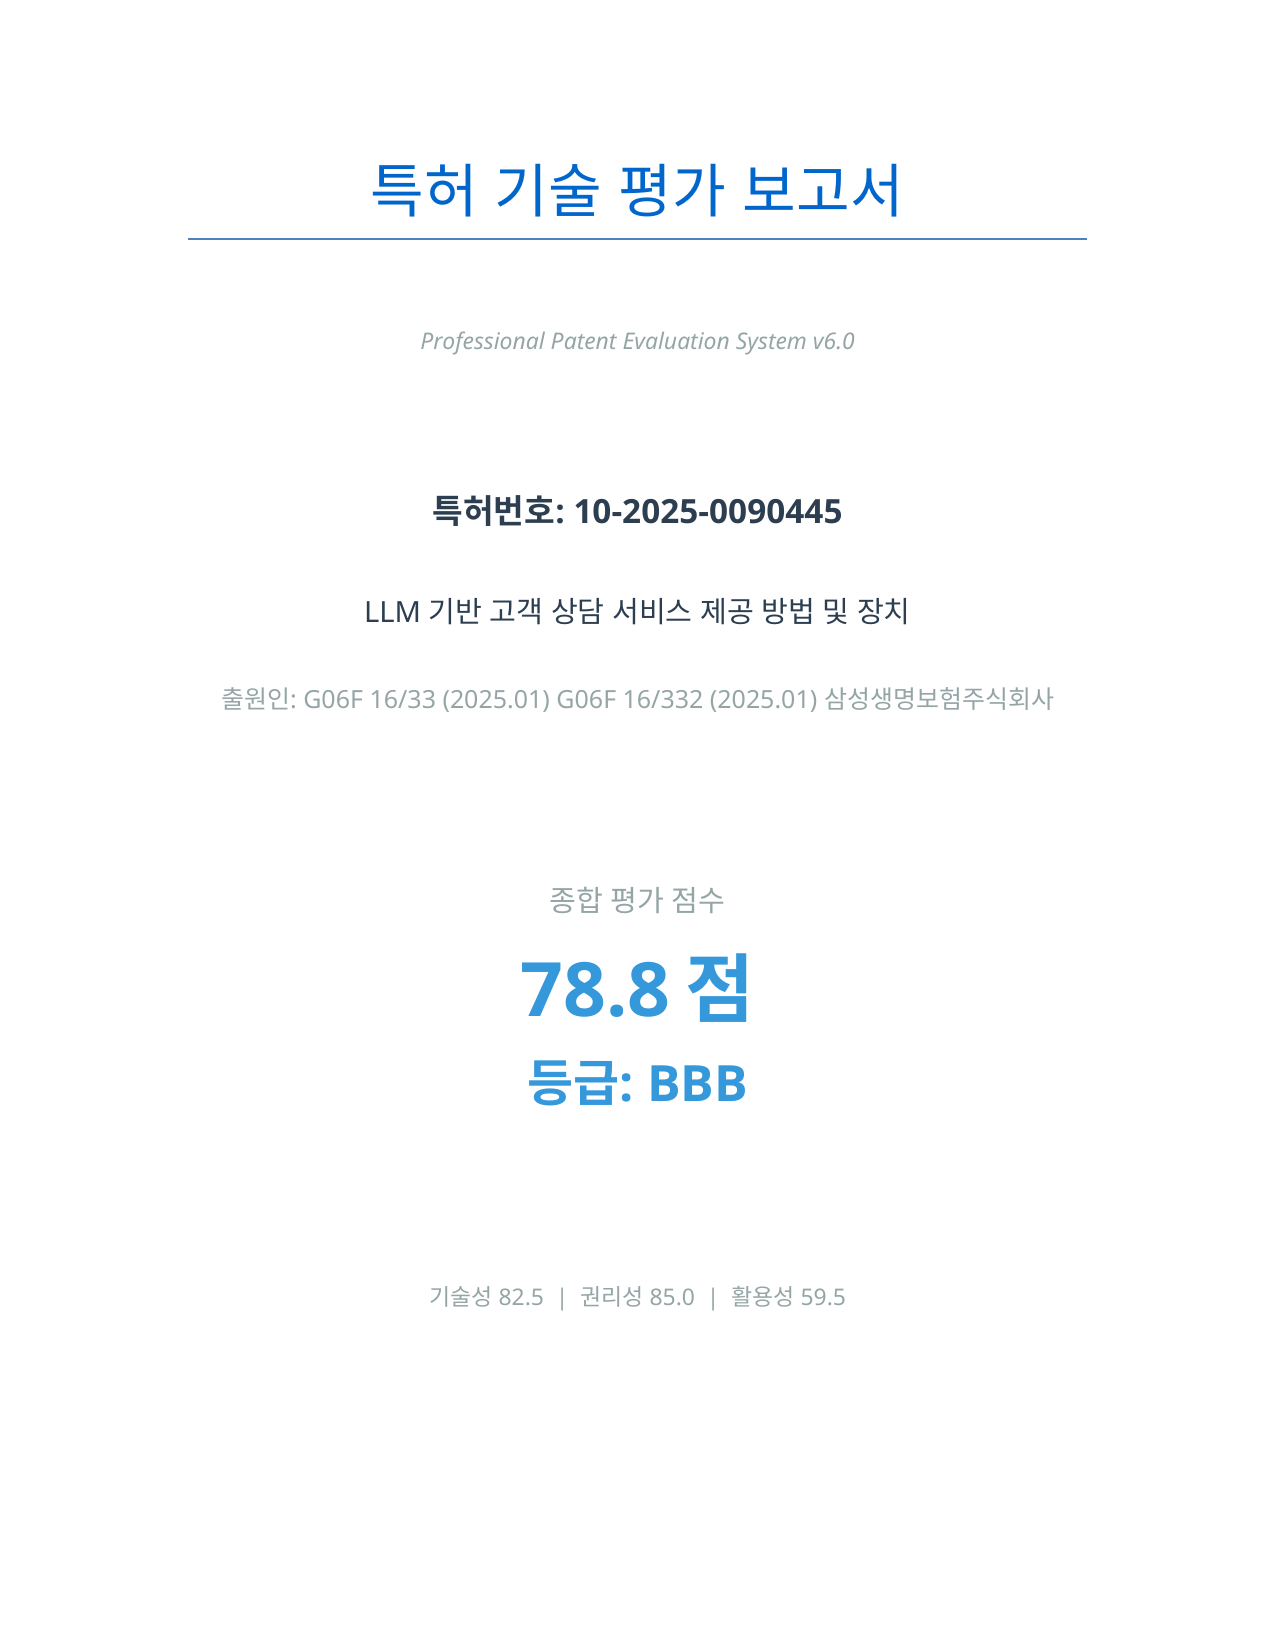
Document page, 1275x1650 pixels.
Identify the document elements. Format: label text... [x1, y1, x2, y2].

text Professional Patent Evaluation System v6.0 [187, 324, 1087, 356]
title 특허 기술 평가 보고서 [187, 150, 1087, 240]
text 기술성 82.5 | 권리성 85.0 | 활용성 59.5 [187, 1281, 1087, 1344]
text 종합 평가 점수 78.8점 등급: BBB [187, 881, 1087, 1149]
text 특허번호: 10-2025-0090445 LLM 기반 고객 상담 서비스 제공 방법 및 장치 출원인: G06F 16/33 (2025.01) G06F 16/332 (2025.01) 삼성생명보험주식회사 [187, 488, 1087, 749]
